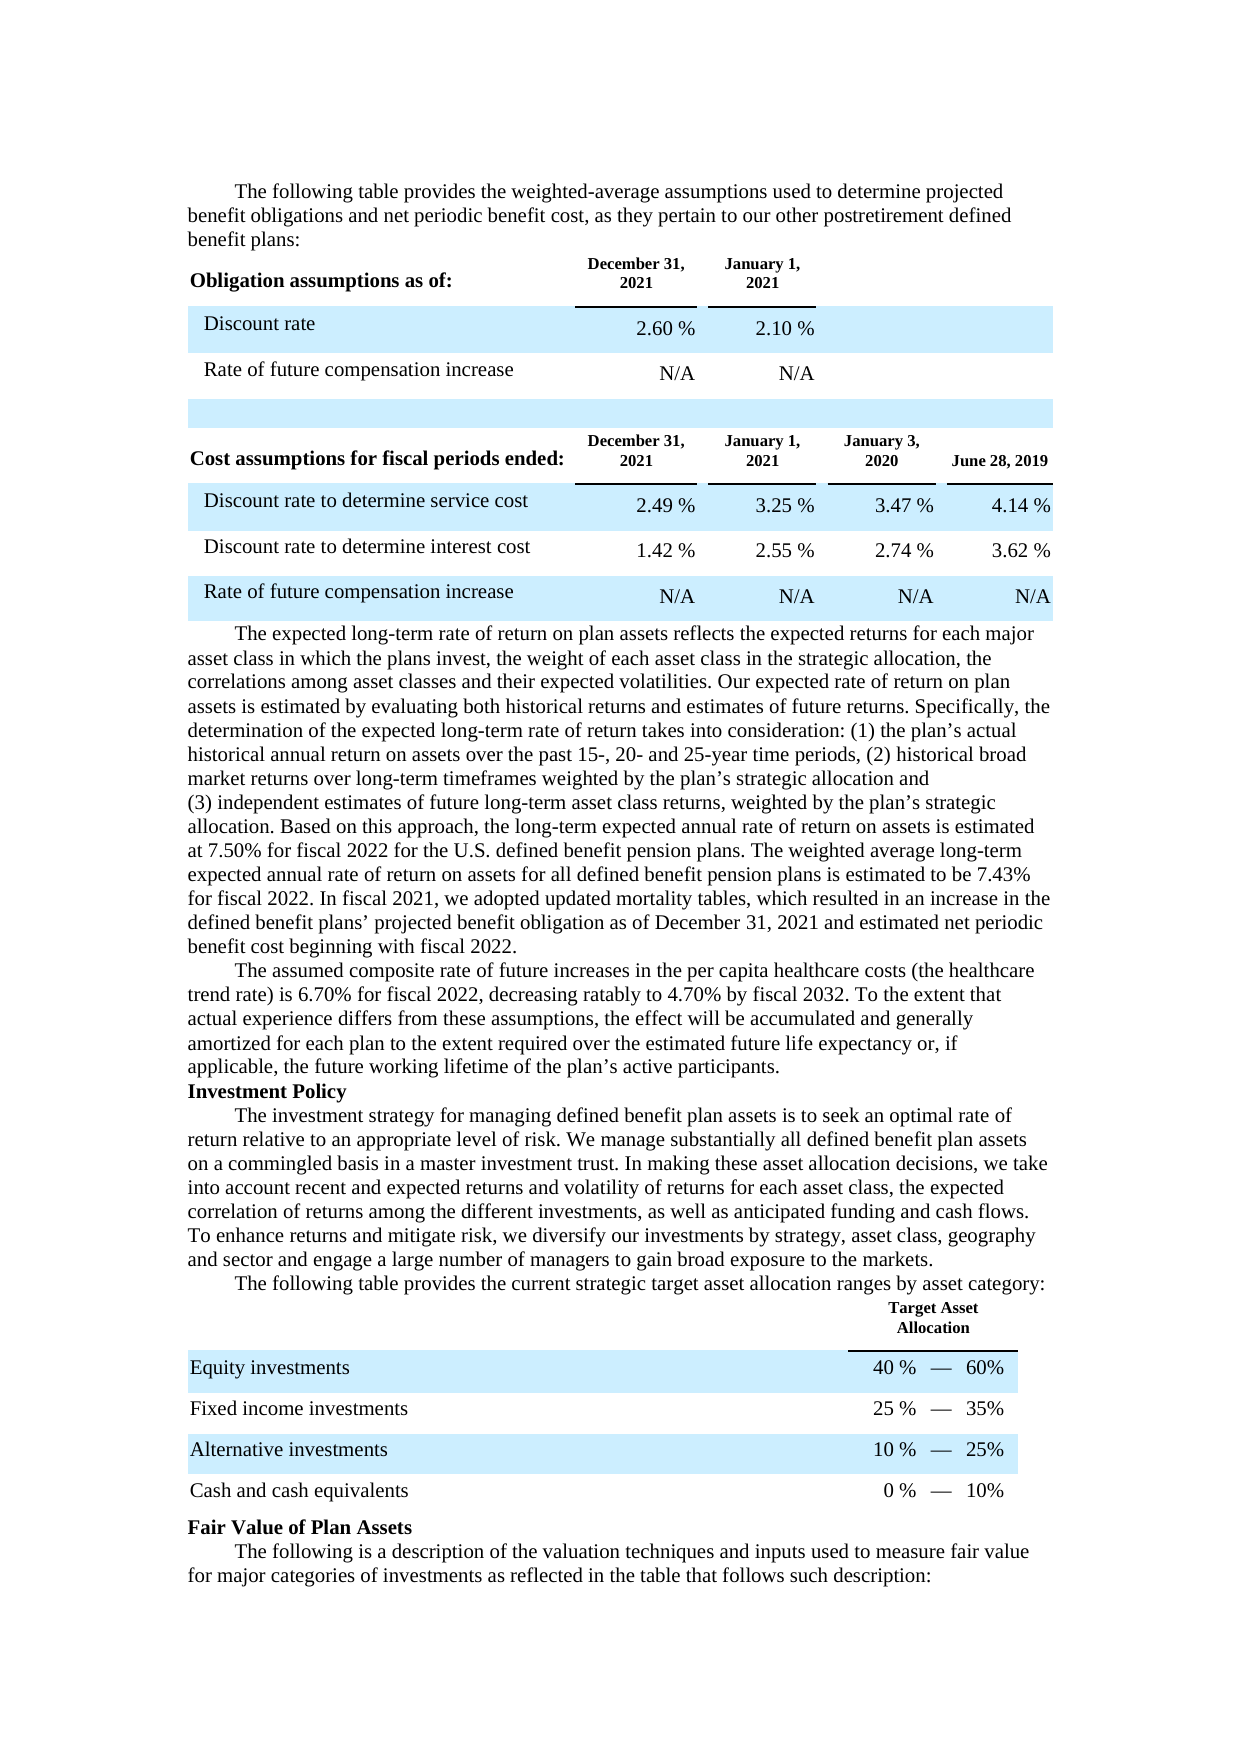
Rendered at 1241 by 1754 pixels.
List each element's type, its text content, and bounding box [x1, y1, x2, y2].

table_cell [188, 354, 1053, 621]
text The following table provides the current strategic target asset allocation ranges by asset category: [187, 1271, 1053, 1295]
text Fair Value of Plan Assets [187, 1515, 1053, 1539]
text Investment Policy [187, 1078, 1053, 1103]
text The expected long-term rate of return on plan assets reflects the expected returns for each major asset class in which the plans invest, the weight of each asset class in the strategic allocation, the correlations among asset classes and their expected volatilities. Our expected rate of return on plan assets is estimated by evaluating both historical returns and estimates of future returns. Specifically, the determination of the expected long-term rate of return takes into consideration: (1) the plan’s actual historical annual return on assets over the past 15-, 20- and 25-year time periods, (2) historical broad market returns over long-term timeframes weighted by the plan’s strategic allocation and (3) independent estimates of future long-term asset class returns, weighted by the plan’s strategic allocation. Based on this approach, the long-term expected annual rate of return on assets is estimated at 7.50% for fiscal 2022 for the U.S. defined benefit pension plans. The weighted average long-term expected annual rate of return on assets for all defined benefit pension plans is estimated to be 7.43% for fiscal 2022. In fiscal 2021, we adopted updated mortality tables, which resulted in an increase in the defined benefit plans’ projected benefit obligation as of December 31, 2021 and estimated net periodic benefit cost beginning with fiscal 2022. [187, 621, 1053, 958]
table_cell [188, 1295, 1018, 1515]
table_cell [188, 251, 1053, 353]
text The investment strategy for managing defined benefit plan assets is to seek an optimal rate of return relative to an appropriate level of risk. We manage substantially all defined benefit plan assets on a commingled basis in a master investment trust. In making these asset allocation decisions, we take into account recent and expected returns and volatility of returns for each asset class, the expected correlation of returns among the different investments, as well as anticipated funding and cash flows. To enhance returns and mitigate risk, we diversify our investments by strategy, asset class, geography and sector and engage a large number of managers to gain broad exposure to the markets. [187, 1103, 1053, 1271]
text The assumed composite rate of future increases in the per capita healthcare costs (the healthcare trend rate) is 6.70% for fiscal 2022, decreasing ratably to 4.70% by fiscal 2032. To the extent that actual experience differs from these assumptions, the effect will be accumulated and generally amortized for each plan to the extent required over the estimated future life expectancy or, if applicable, the future working lifetime of the plan’s active participants. [187, 958, 1053, 1078]
text The following is a description of the valuation techniques and inputs used to measure fair value for major categories of investments as reflected in the table that follows such description: [187, 1539, 1053, 1587]
text The following table provides the weighted-average assumptions used to determine projected benefit obligations and net periodic benefit cost, as they pertain to our other postretirement defined benefit plans: [187, 179, 1053, 251]
